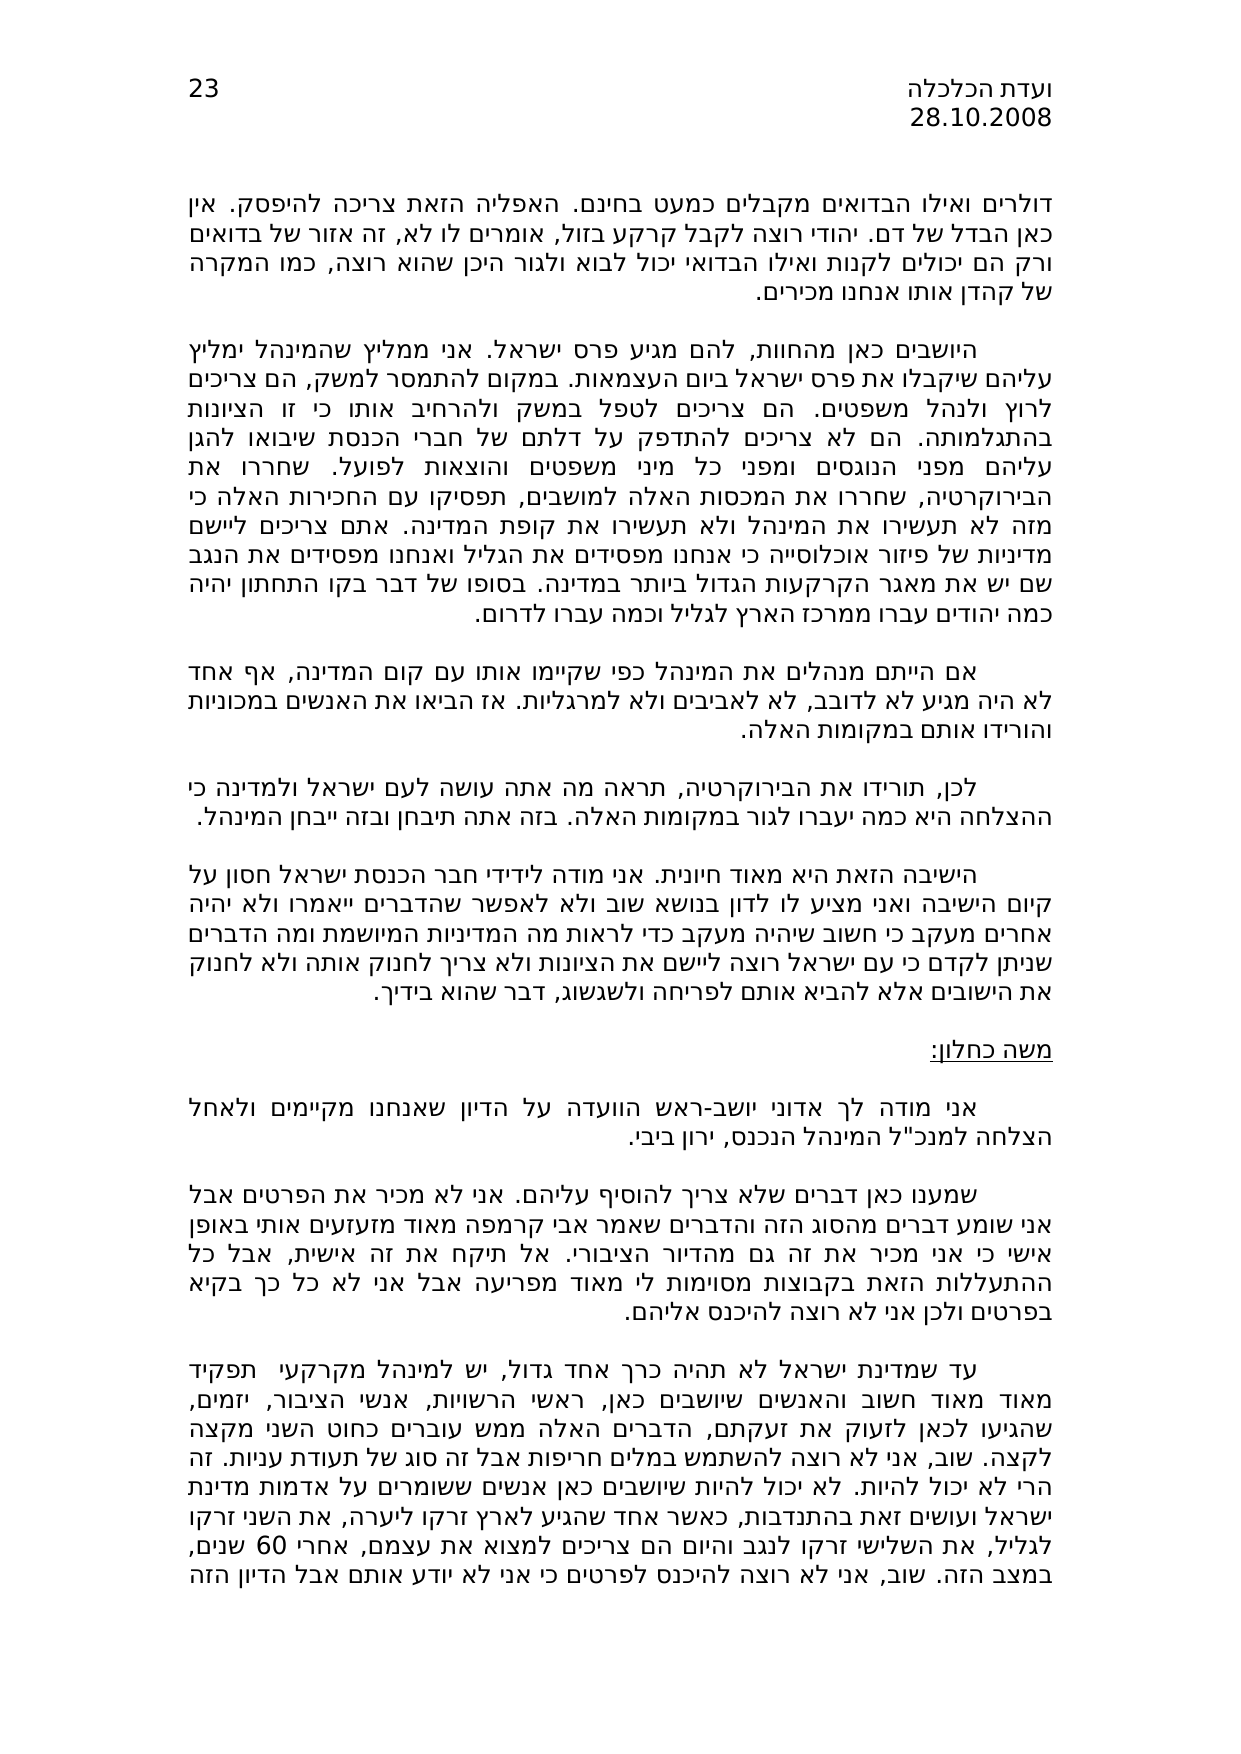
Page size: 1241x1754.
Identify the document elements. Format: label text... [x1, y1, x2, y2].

text הישיבה הזאת היא מאוד חיונית. אני מודה לידידי חבר הכנסת ישראל חסון על קיום הישיבה ואני מציע לו לדון בנושא שוב ולא לאפשר שהדברים ייאמרו ולא יהיה אחרים מעקב כי חשוב שיהיה מעקב כדי לראות מה המדיניות המיושמת ומה הדברים שניתן לקדם כי עם ישראל רוצה ליישם את הציונות ולא צריך לחנוק אותה ולא לחנוק את הישובים אלא להביא אותם לפריחה ולשגשוג, דבר שהוא בידיך. [187, 860, 1053, 1007]
text היושבים כאן מהחוות, להם מגיע פרס ישראל. אני ממליץ שהמינהל ימליץ עליהם שיקבלו את פרס ישראל ביום העצמאות. במקום להתמסר למשק, הם צריכים לרוץ ולנהל משפטים. הם צריכים לטפל במשק ולהרחיב אותו כי זו הציונות בהתגלמותה. הם לא צריכים להתדפק על דלתם של חברי הכנסת שיבואו להגן עליהם מפני הנוגסים ומפני כל מיני משפטים והוצאות לפועל. שחררו את הבירוקרטיה, שחררו את המכסות האלה למושבים, תפסיקו עם החכירות האלה כי מזה לא תעשירו את המינהל ולא תעשירו את קופת המדינה. אתם צריכים ליישם מדיניות של פיזור אוכלוסייה כי אנחנו מפסידים את הגליל ואנחנו מפסידים את הנגב שם יש את מאגר הקרקעות הגדול ביותר במדינה. בסופו של דבר בקו התחתון יהיה כמה יהודים עברו ממרכז הארץ לגליל וכמה עברו לדרום. [187, 335, 1053, 628]
text אני מודה לך אדוני יושב-ראש הוועדה על הדיון שאנחנו מקיימים ולאחל הצלחה למנכ"ל המינהל הנכנס, ירון ביבי. [187, 1093, 1053, 1152]
text לכן, תורידו את הבירוקרטיה, תראה מה אתה עושה לעם ישראל ולמדינה כי ההצלחה היא כמה יעברו לגור במקומות האלה. בזה אתה תיבחן ובזה ייבחן המינהל. [187, 773, 1053, 832]
text שמענו כאן דברים שלא צריך להוסיף עליהם. אני לא מכיר את הפרטים אבל אני שומע דברים מהסוג הזה והדברים שאמר אבי קרמפה מאוד מזעזעים אותי באופן אישי כי אני מכיר את זה גם מהדיור הציבורי. אל תיקח את זה אישית, אבל כל ההתעללות הזאת בקבוצות מסוימות לי מאוד מפריעה אבל אני לא כל כך בקיא בפרטים ולכן אני לא רוצה להיכנס אליהם. [187, 1181, 1053, 1327]
text אם הייתם מנהלים את המינהל כפי שקיימו אותו עם קום המדינה, אף אחד לא היה מגיע לא לדובב, לא לאביבים ולא למרגליות. אז הביאו את האנשים במכוניות והורידו אותם במקומות האלה. [187, 657, 1053, 744]
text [187, 1356, 1053, 1589]
text משה כחלון: [187, 1035, 1053, 1064]
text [187, 189, 1053, 307]
